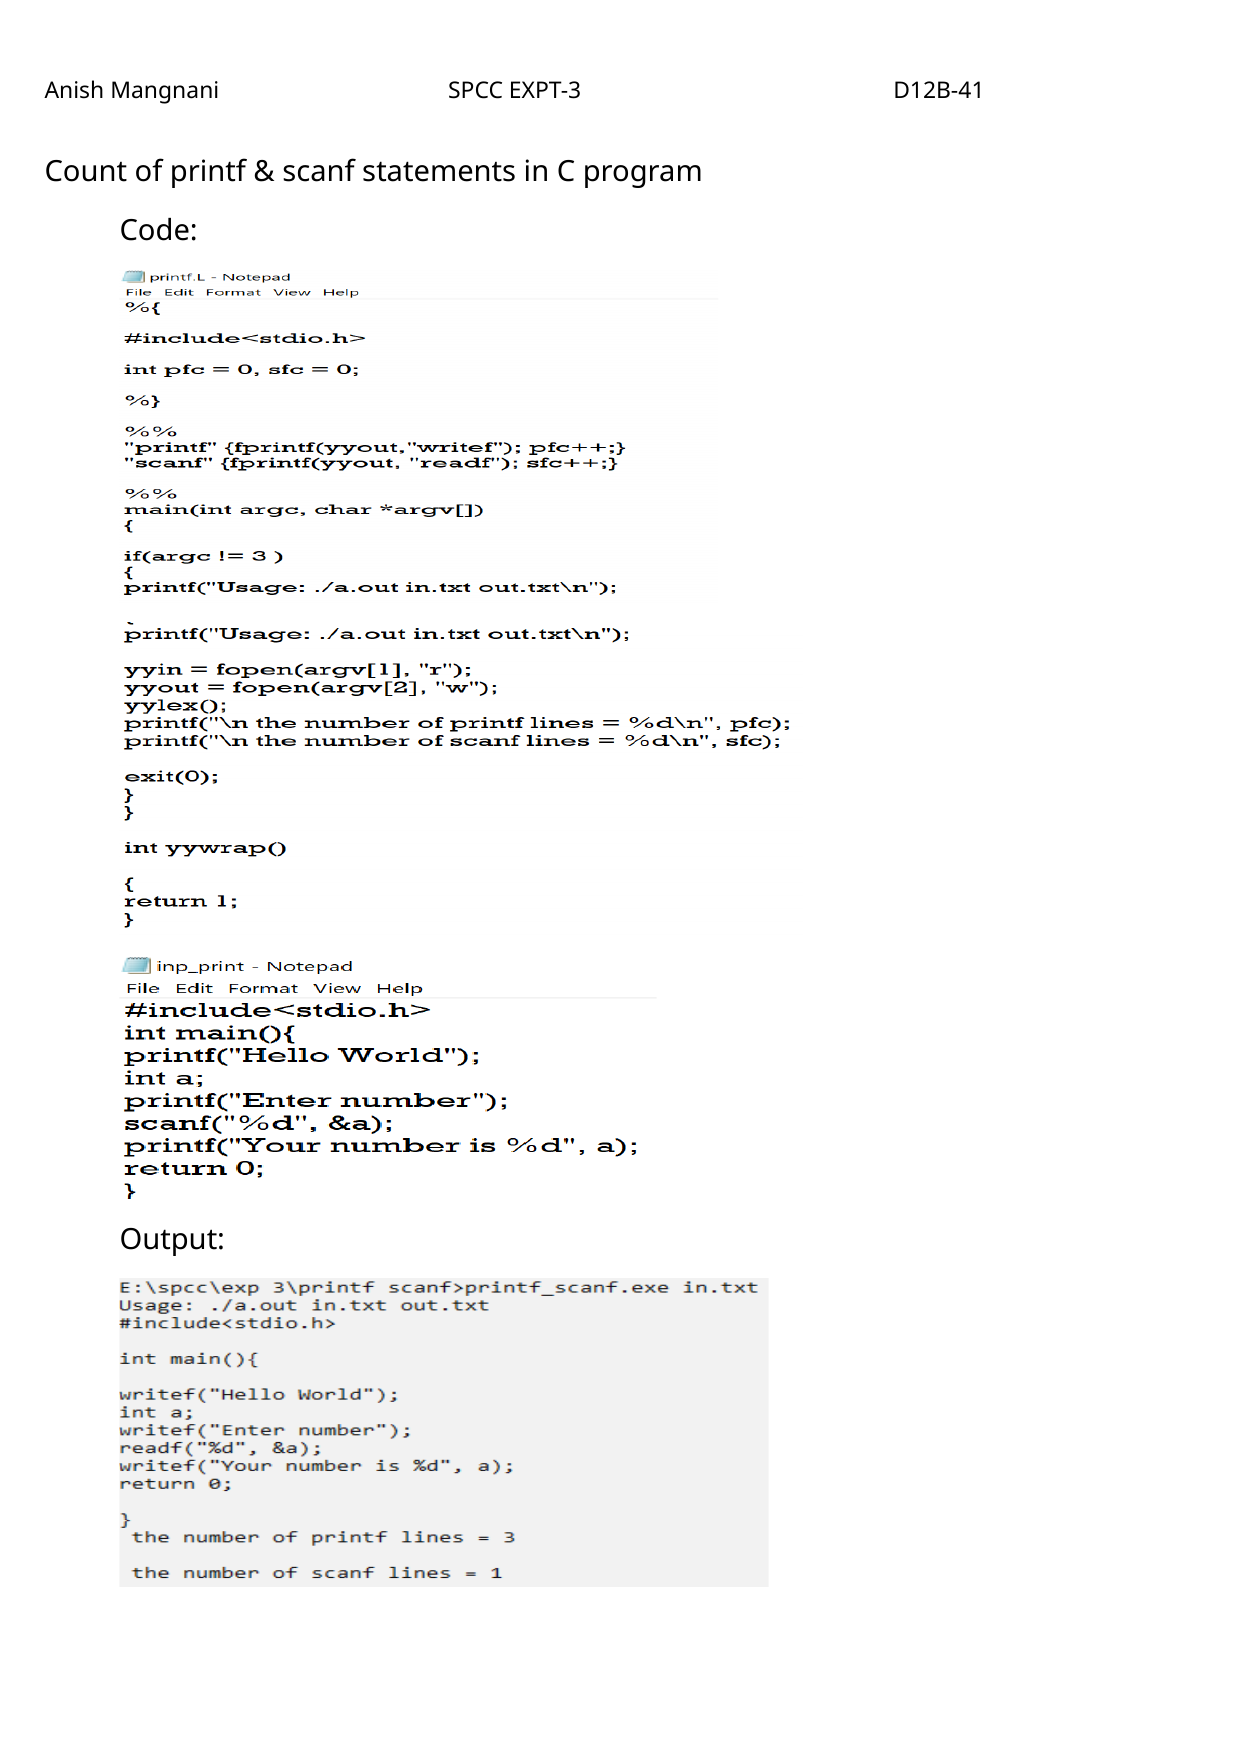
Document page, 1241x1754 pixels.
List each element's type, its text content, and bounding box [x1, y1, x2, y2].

text Code: [44, 209, 1152, 249]
text Output: [44, 1218, 1152, 1258]
picture [119, 954, 657, 1199]
picture [119, 1278, 769, 1587]
picture [119, 622, 804, 935]
text Count of printf & scanf statements in C program [44, 150, 1152, 190]
picture [119, 268, 719, 603]
